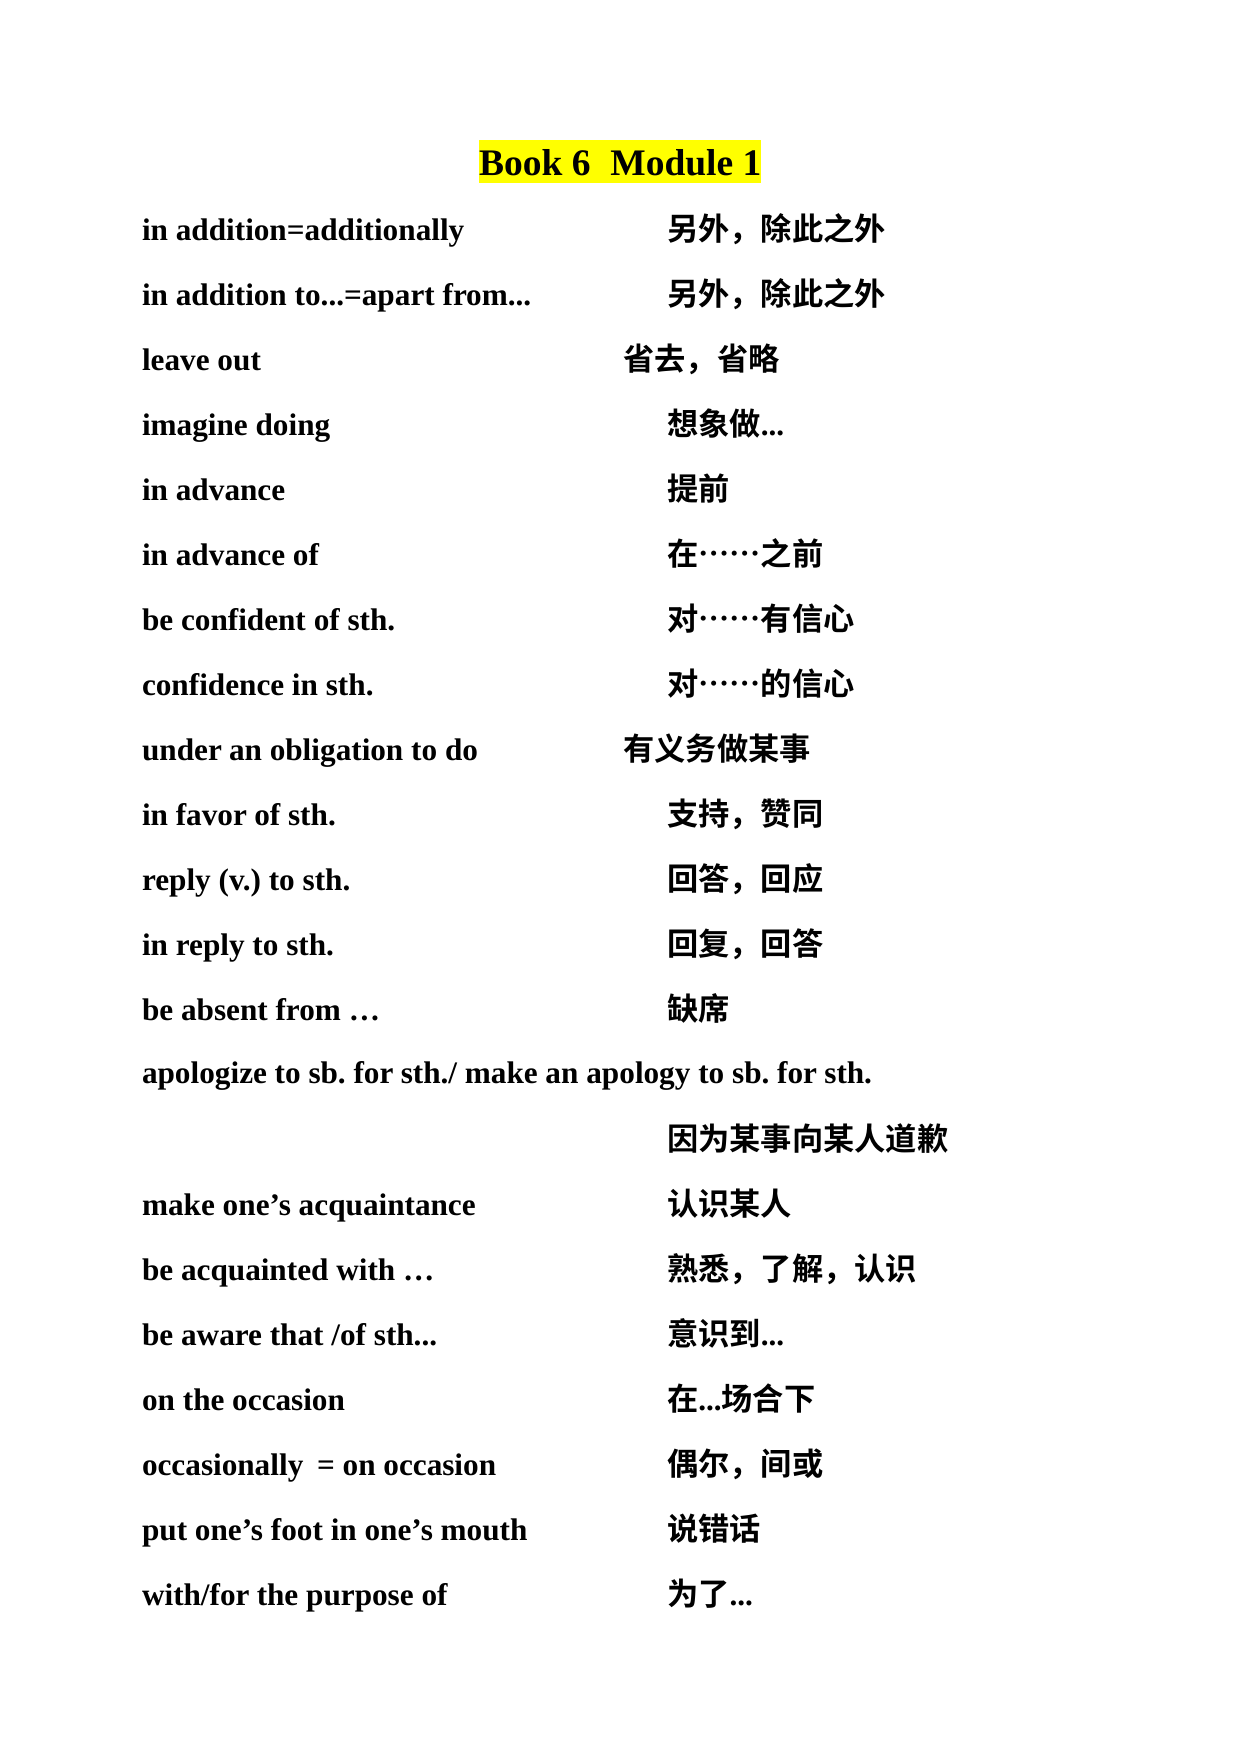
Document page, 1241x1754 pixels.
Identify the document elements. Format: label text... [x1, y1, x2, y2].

text apologize to sb. for sth./ make an apology to sb. for sth. [142, 1039, 1098, 1104]
text reply (v.) to sth. 回答，回应 [142, 844, 1098, 909]
text confidence in sth. 对……的信心 [142, 649, 1098, 714]
text Book 6 Module 1 [142, 129, 1098, 194]
text in addition to...=apart from... 另外，除此之外 [142, 259, 1098, 324]
text 因为某事向某人道歉 [142, 1104, 1098, 1169]
text leave out 省去，省略 [142, 324, 1098, 389]
text in favor of sth. 支持，赞同 [142, 779, 1098, 844]
text be absent from … 缺席 [142, 974, 1098, 1039]
text be aware that /of sth... 意识到... [142, 1299, 1098, 1364]
text put one’s foot in one’s mouth 说错话 [142, 1494, 1098, 1559]
text in addition=additionally 另外，除此之外 [142, 194, 1098, 259]
text on the occasion 在...场合下 [142, 1364, 1098, 1429]
text be confident of sth. 对……有信心 [142, 584, 1098, 649]
text imagine doing 想象做... [142, 389, 1098, 454]
text be acquainted with … 熟悉，了解，认识 [142, 1234, 1098, 1299]
text with/for the purpose of 为了... [142, 1559, 1098, 1624]
text in advance 提前 [142, 454, 1098, 519]
text in reply to sth. 回复，回答 [142, 909, 1098, 974]
text occasionally = on occasion 偶尔，间或 [142, 1429, 1098, 1494]
text under an obligation to do 有义务做某事 [142, 714, 1098, 779]
text make one’s acquaintance 认识某人 [142, 1169, 1098, 1234]
text in advance of 在……之前 [142, 519, 1098, 584]
